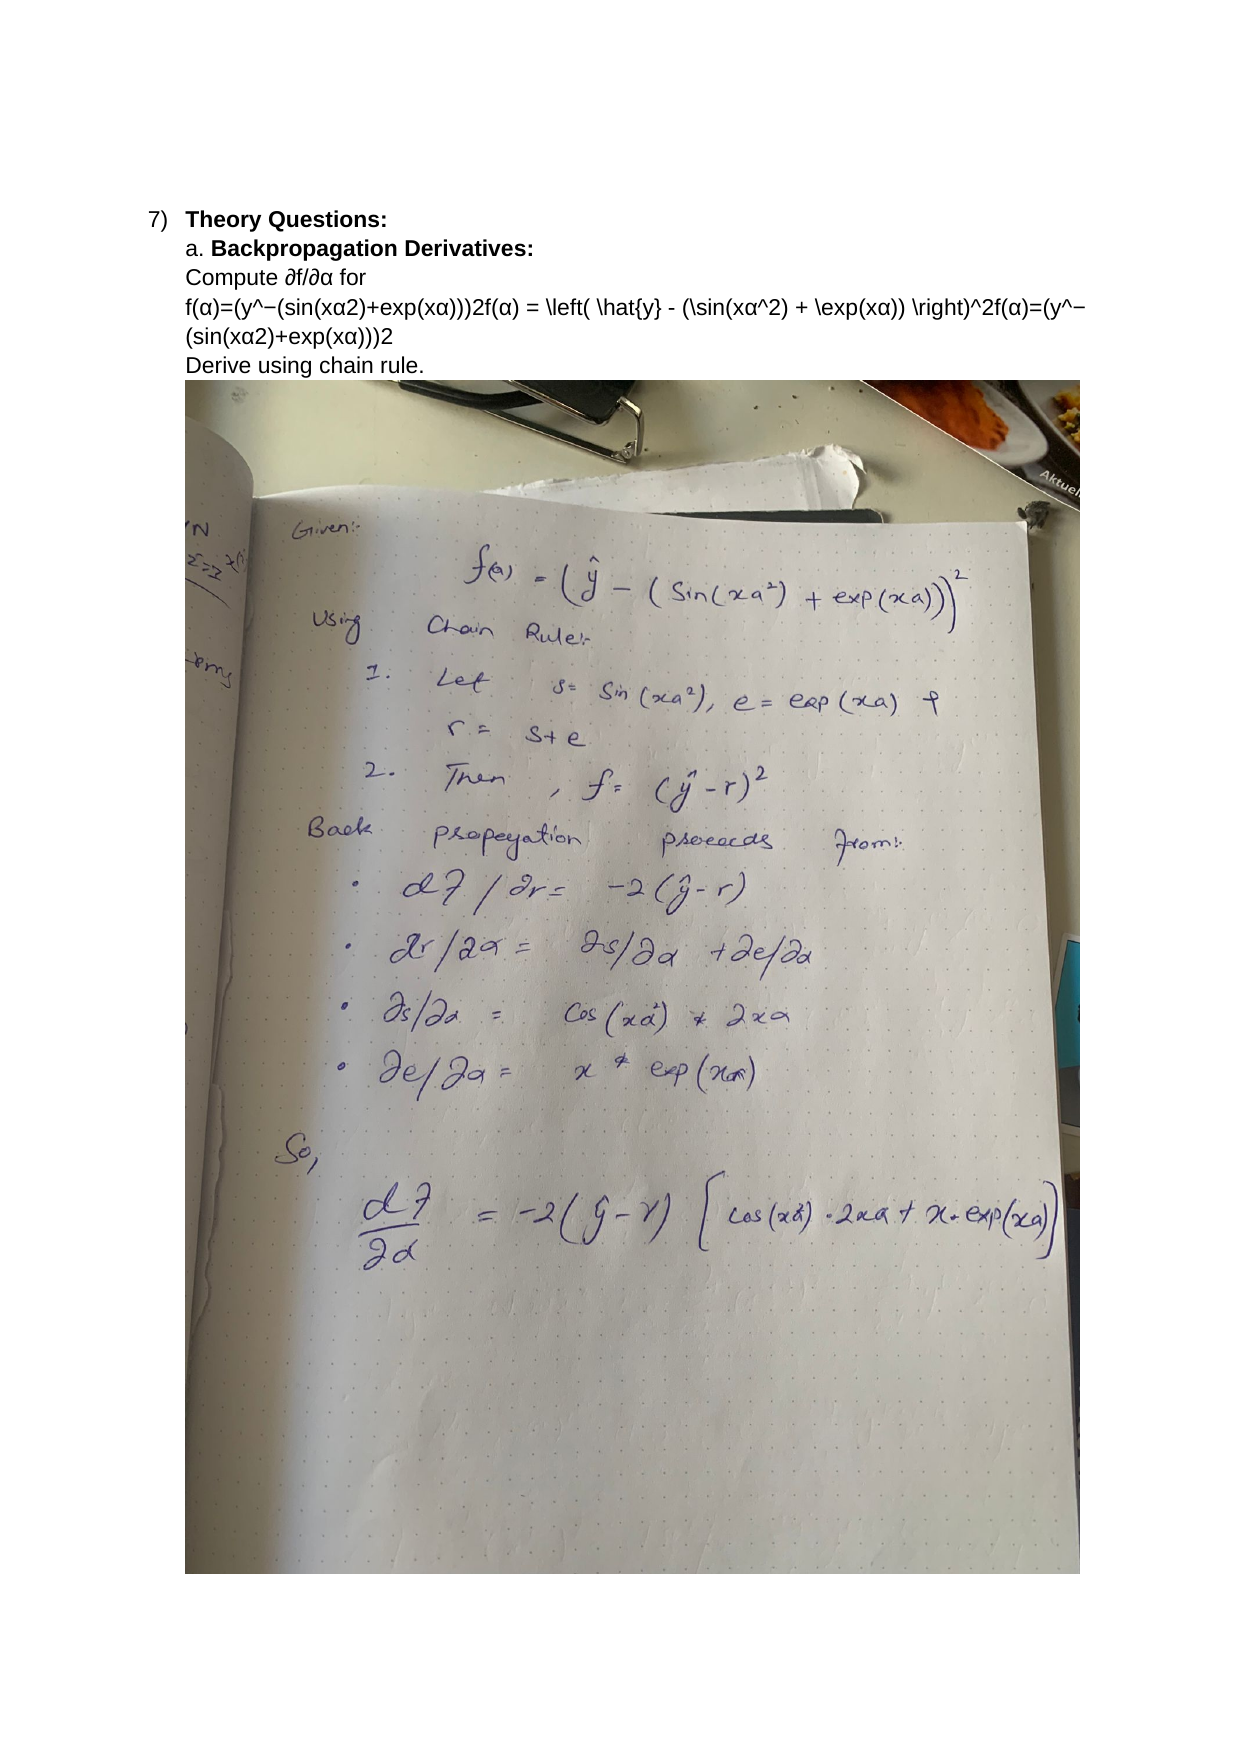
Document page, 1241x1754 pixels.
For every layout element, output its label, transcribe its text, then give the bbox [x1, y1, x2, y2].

list Theory Questions: [148, 206, 1093, 232]
picture [185, 380, 1080, 1574]
text Derive using chain rule. [185, 352, 1093, 378]
text f(α)=(y^−(sin⁡(xα2)+exp⁡(xα)))2f(α) = \left( \hat{y} - (\sin(xα^2) + \exp(xα)) \right)^2f(α)=(y^​−(sin(xα2)+exp(xα)))2 [185, 292, 1093, 349]
text a. Backpropagation Derivatives: Compute ∂f/∂α for [185, 234, 1093, 290]
